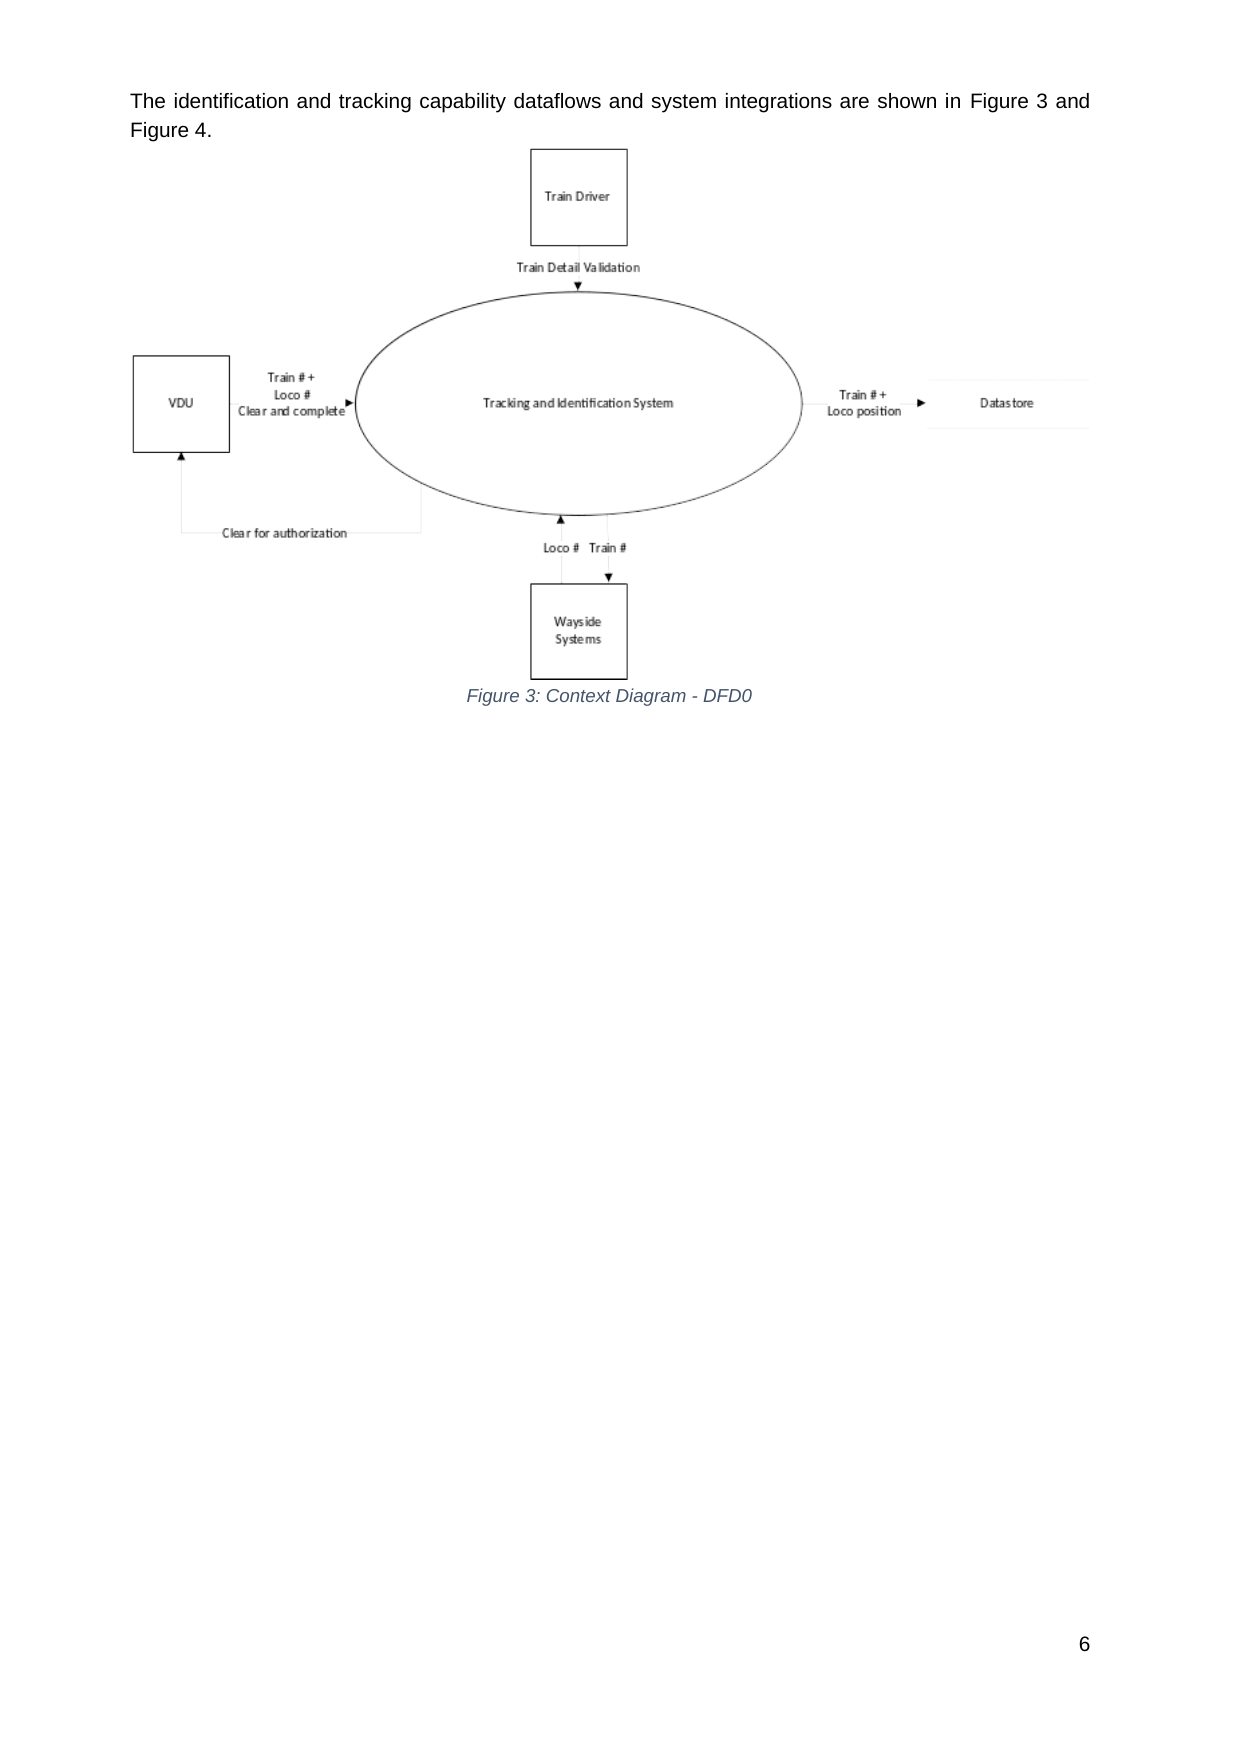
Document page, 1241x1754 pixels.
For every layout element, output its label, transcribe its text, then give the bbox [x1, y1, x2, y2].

text Figure 3: Context Diagram - DFD0 [130, 685, 1090, 706]
text The identification and tracking capability dataflows and system integrations are shown in Figure 3 and Figure 4. [130, 89, 1090, 141]
